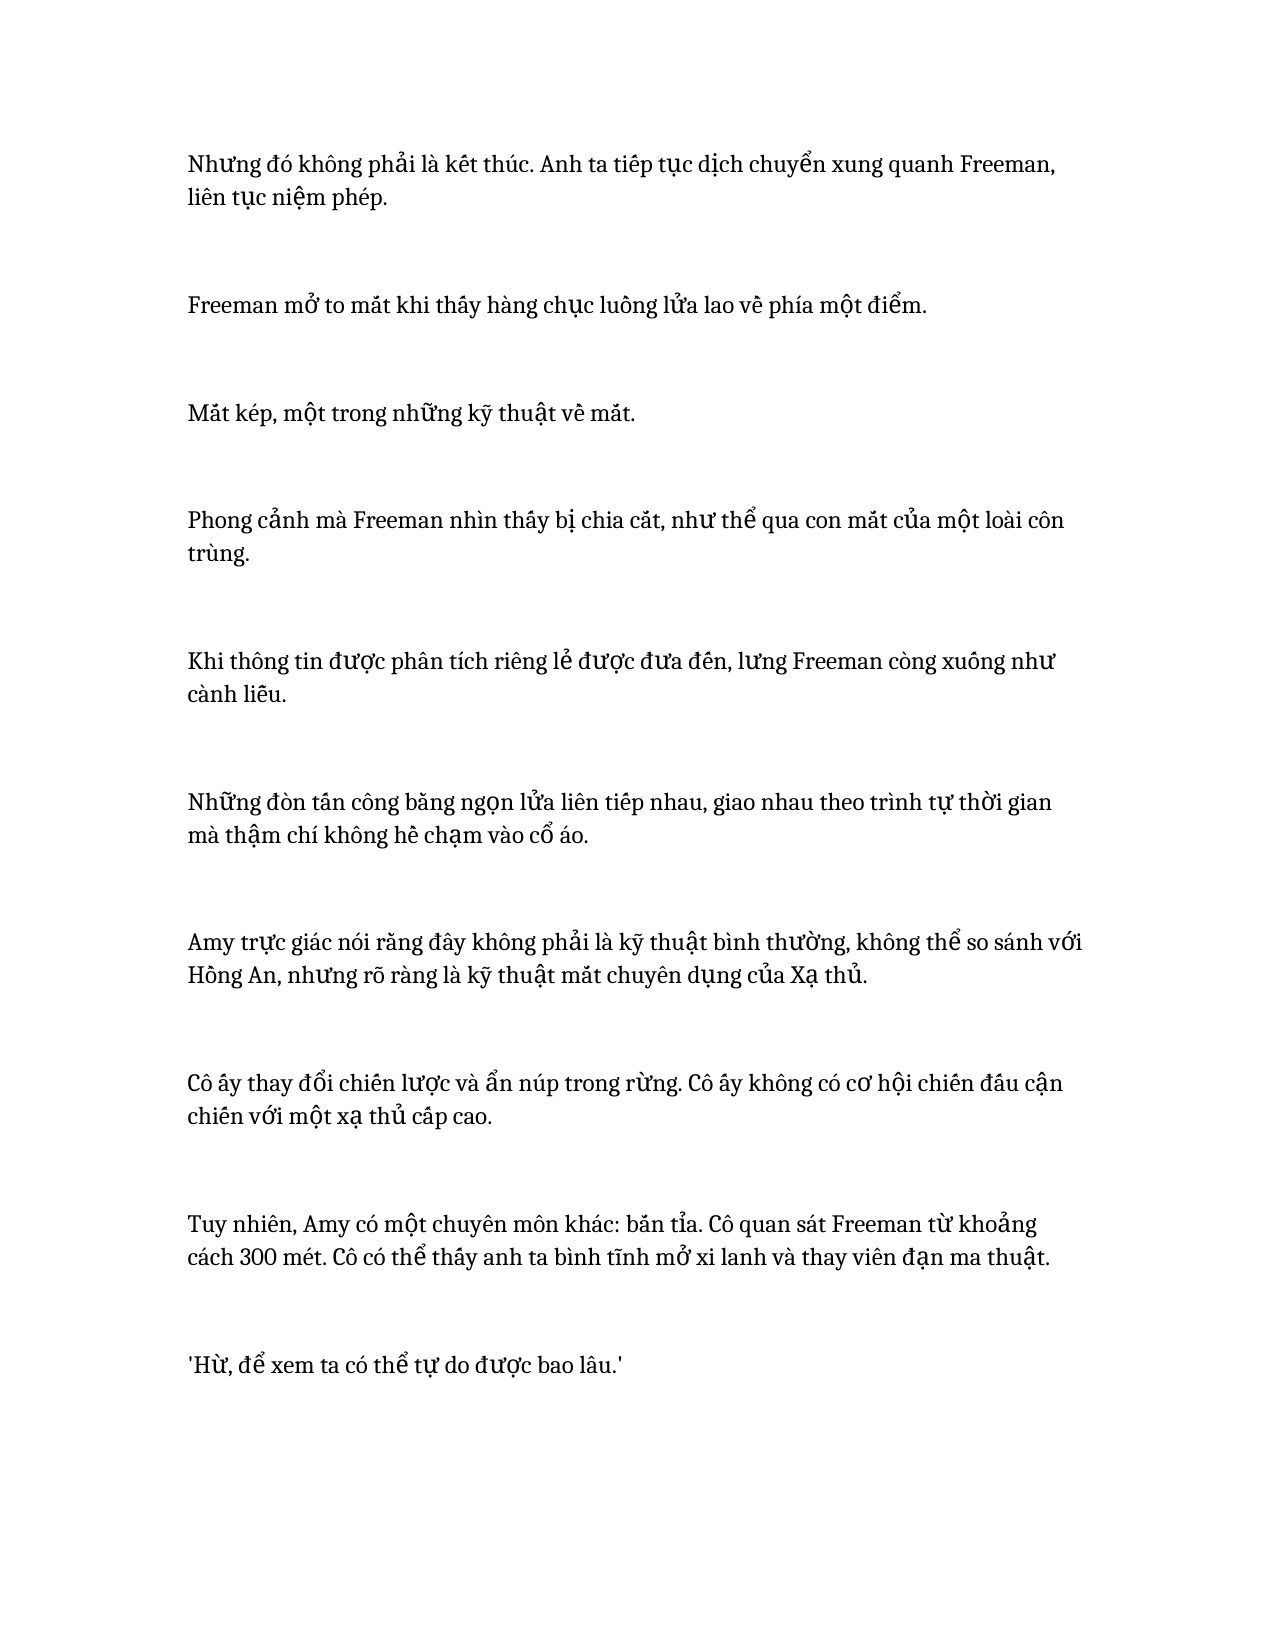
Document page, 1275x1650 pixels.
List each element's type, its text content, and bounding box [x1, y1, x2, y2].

text Cô ấy thay đổi chiến lược và ẩn núp trong rừng. Cô ấy không có cơ hội chiến đấu cận chiến với một xạ thủ cấp cao. [187, 1069, 1087, 1131]
text Mắt kép, một trong những kỹ thuật về mắt. [187, 398, 1087, 427]
text Tuy nhiên, Amy có một chuyên môn khác: bắn tỉa. Cô quan sát Freeman từ khoảng cách 300 mét. Cô có thể thấy anh ta bình tĩnh mở xi lanh và thay viên đạn ma thuật. [187, 1210, 1087, 1272]
text Freeman mở to mắt khi thấy hàng chục luồng lửa lao về phía một điểm. [187, 291, 1087, 319]
text Khi thông tin được phân tích riêng lẻ được đưa đến, lưng Freeman còng xuống như cành liễu. [187, 647, 1087, 709]
text Amy trực giác nói rằng đây không phải là kỹ thuật bình thường, không thể so sánh với Hồng An, nhưng rõ ràng là kỹ thuật mắt chuyên dụng của Xạ thủ. [187, 928, 1087, 990]
text 'Hừ, để xem ta có thể tự do được bao lâu.' [187, 1351, 1087, 1379]
text Nhưng đó không phải là kết thúc. Anh ta tiếp tục dịch chuyển xung quanh Freeman, liên tục niệm phép. [187, 150, 1087, 212]
text Những đòn tấn công bằng ngọn lửa liên tiếp nhau, giao nhau theo trình tự thời gian mà thậm chí không hề chạm vào cổ áo. [187, 788, 1087, 849]
text Phong cảnh mà Freeman nhìn thấy bị chia cắt, như thể qua con mắt của một loài côn trùng. [187, 506, 1087, 568]
